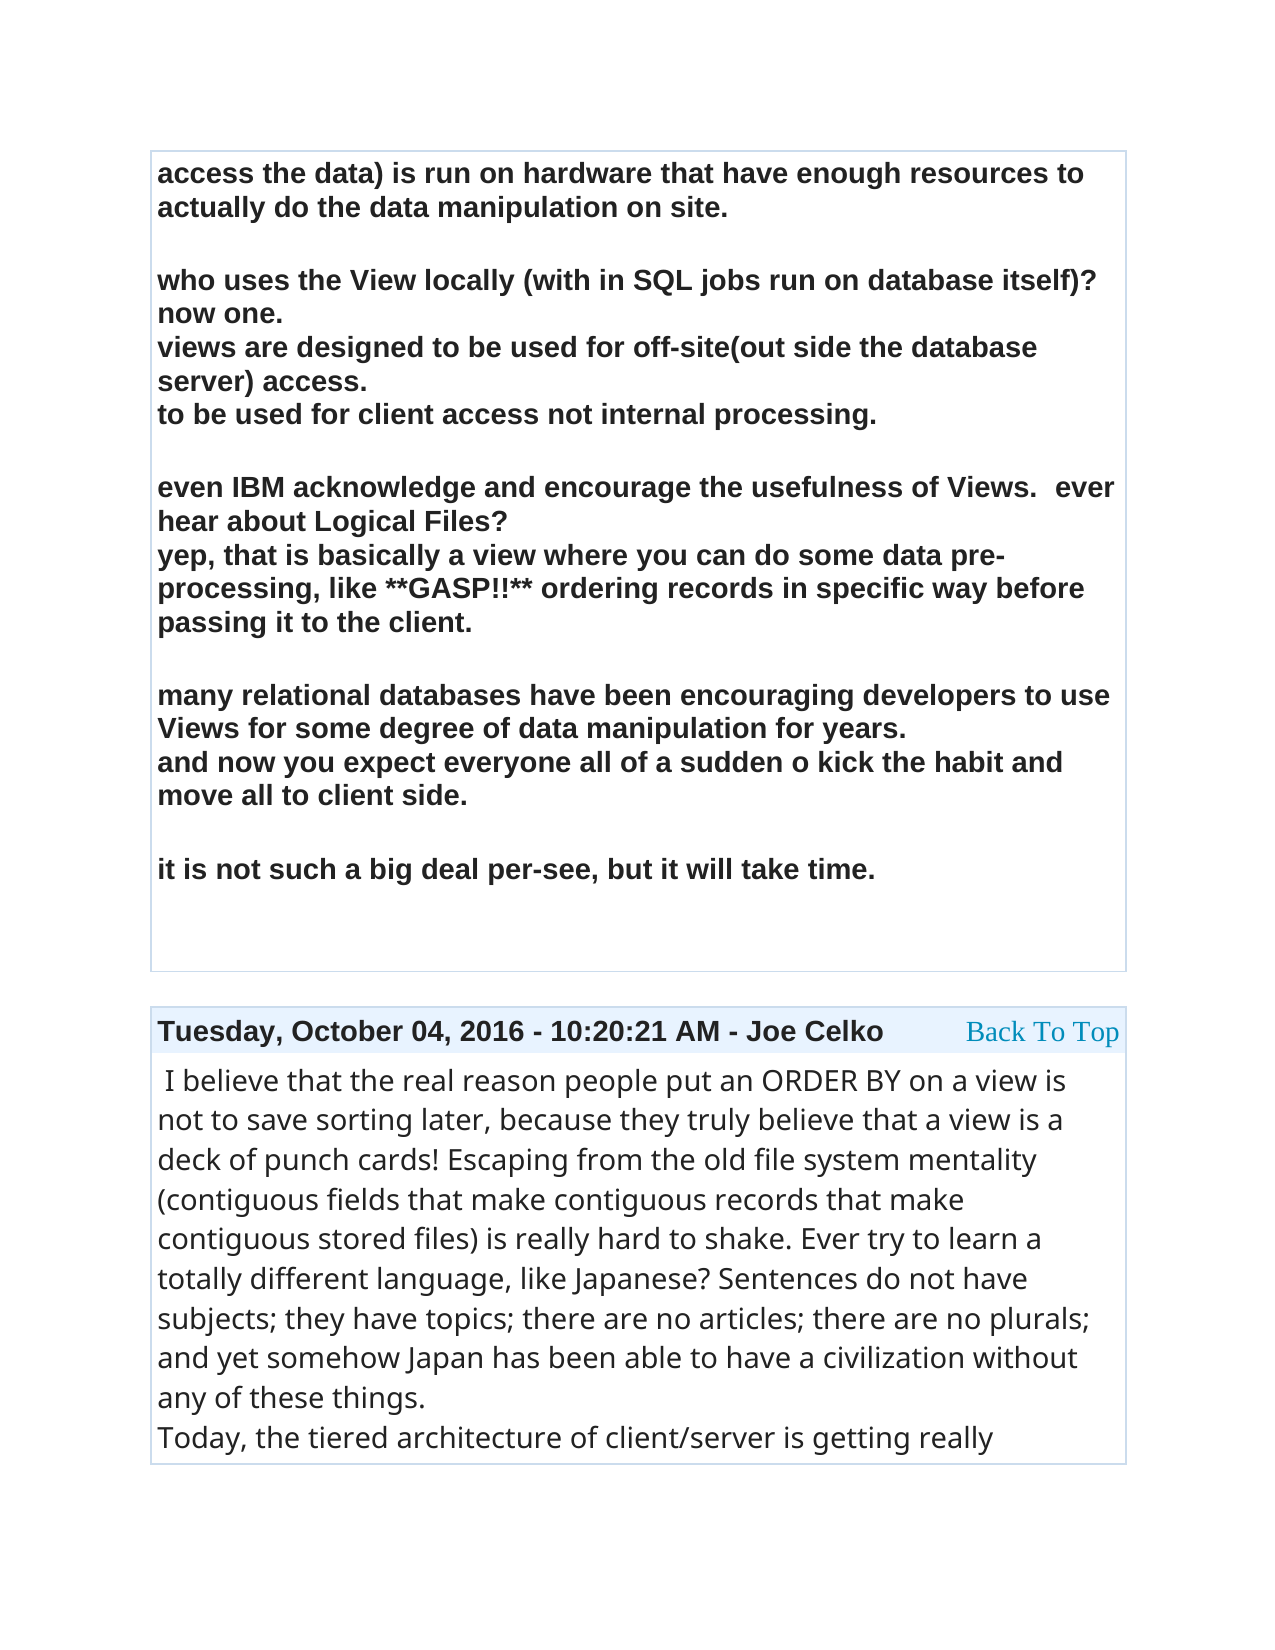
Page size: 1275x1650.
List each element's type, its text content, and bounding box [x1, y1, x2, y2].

table_header Back To Top [931, 1008, 1125, 1053]
table_header Tuesday, October 04, 2016 - 10:20:21 AM - Joe Celko [152, 1008, 931, 1053]
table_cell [152, 152, 1125, 971]
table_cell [152, 1054, 1125, 1463]
